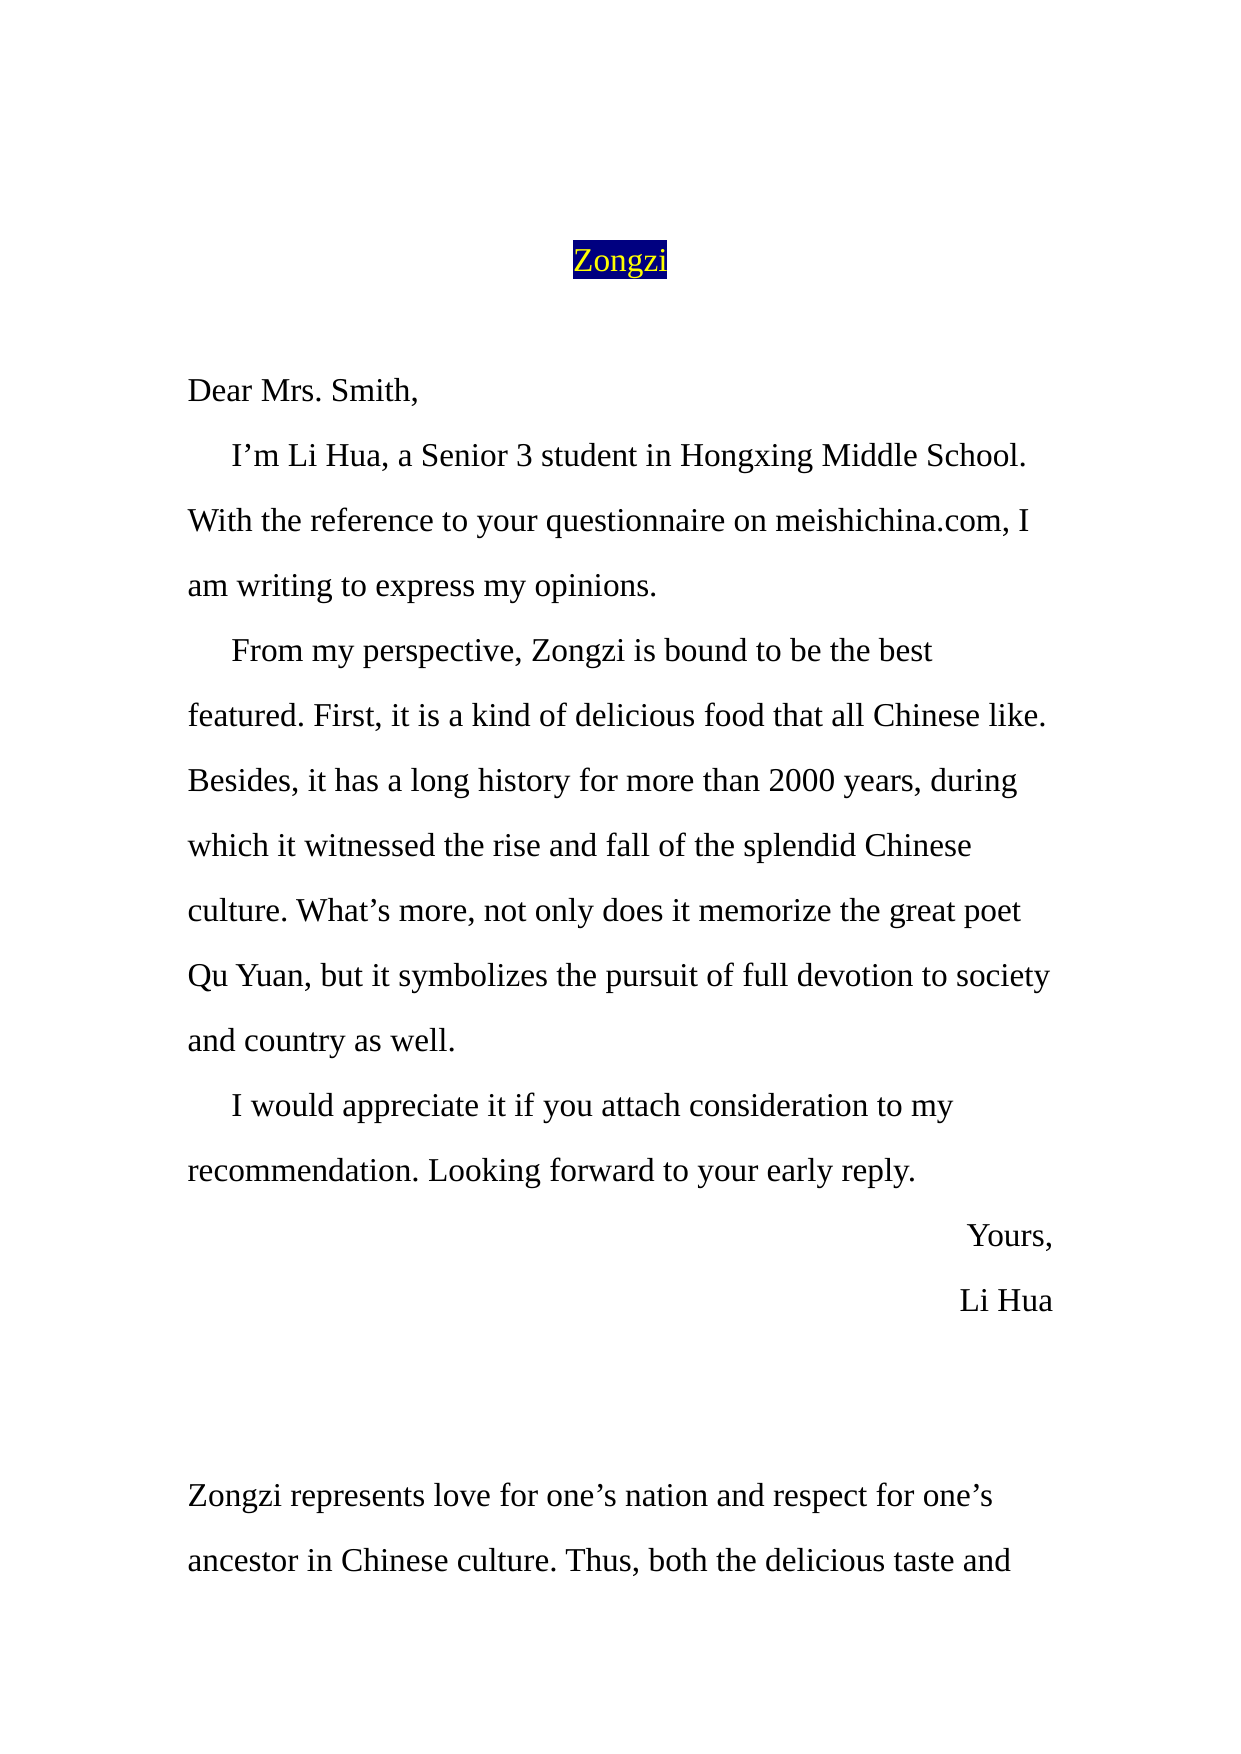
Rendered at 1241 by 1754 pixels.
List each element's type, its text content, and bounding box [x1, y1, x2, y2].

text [187, 1462, 1053, 1592]
text From my perspective, Zongzi is bound to be the best featured. First, it is a kind of delicious food that all Chinese like. Besides, it has a long history for more than 2000 years, during which it witnessed the rise and fall of the splendid Chinese culture. What’s more, not only does it memorize the great poet Qu Yuan, but it symbolizes the pursuit of full devotion to society and country as well. [187, 617, 1053, 1072]
text I would appreciate it if you attach consideration to my recommendation. Looking forward to your early reply. [187, 1072, 1053, 1202]
text Zongzi [187, 227, 1053, 292]
text Yours, [187, 1202, 1053, 1267]
text Dear Mrs. Smith, [187, 357, 1053, 422]
text I’m Li Hua, a Senior 3 student in Hongxing Middle School. With the reference to your questionnaire on meishichina.com, I am writing to express my opinions. [187, 422, 1053, 617]
text Li Hua [187, 1267, 1053, 1332]
